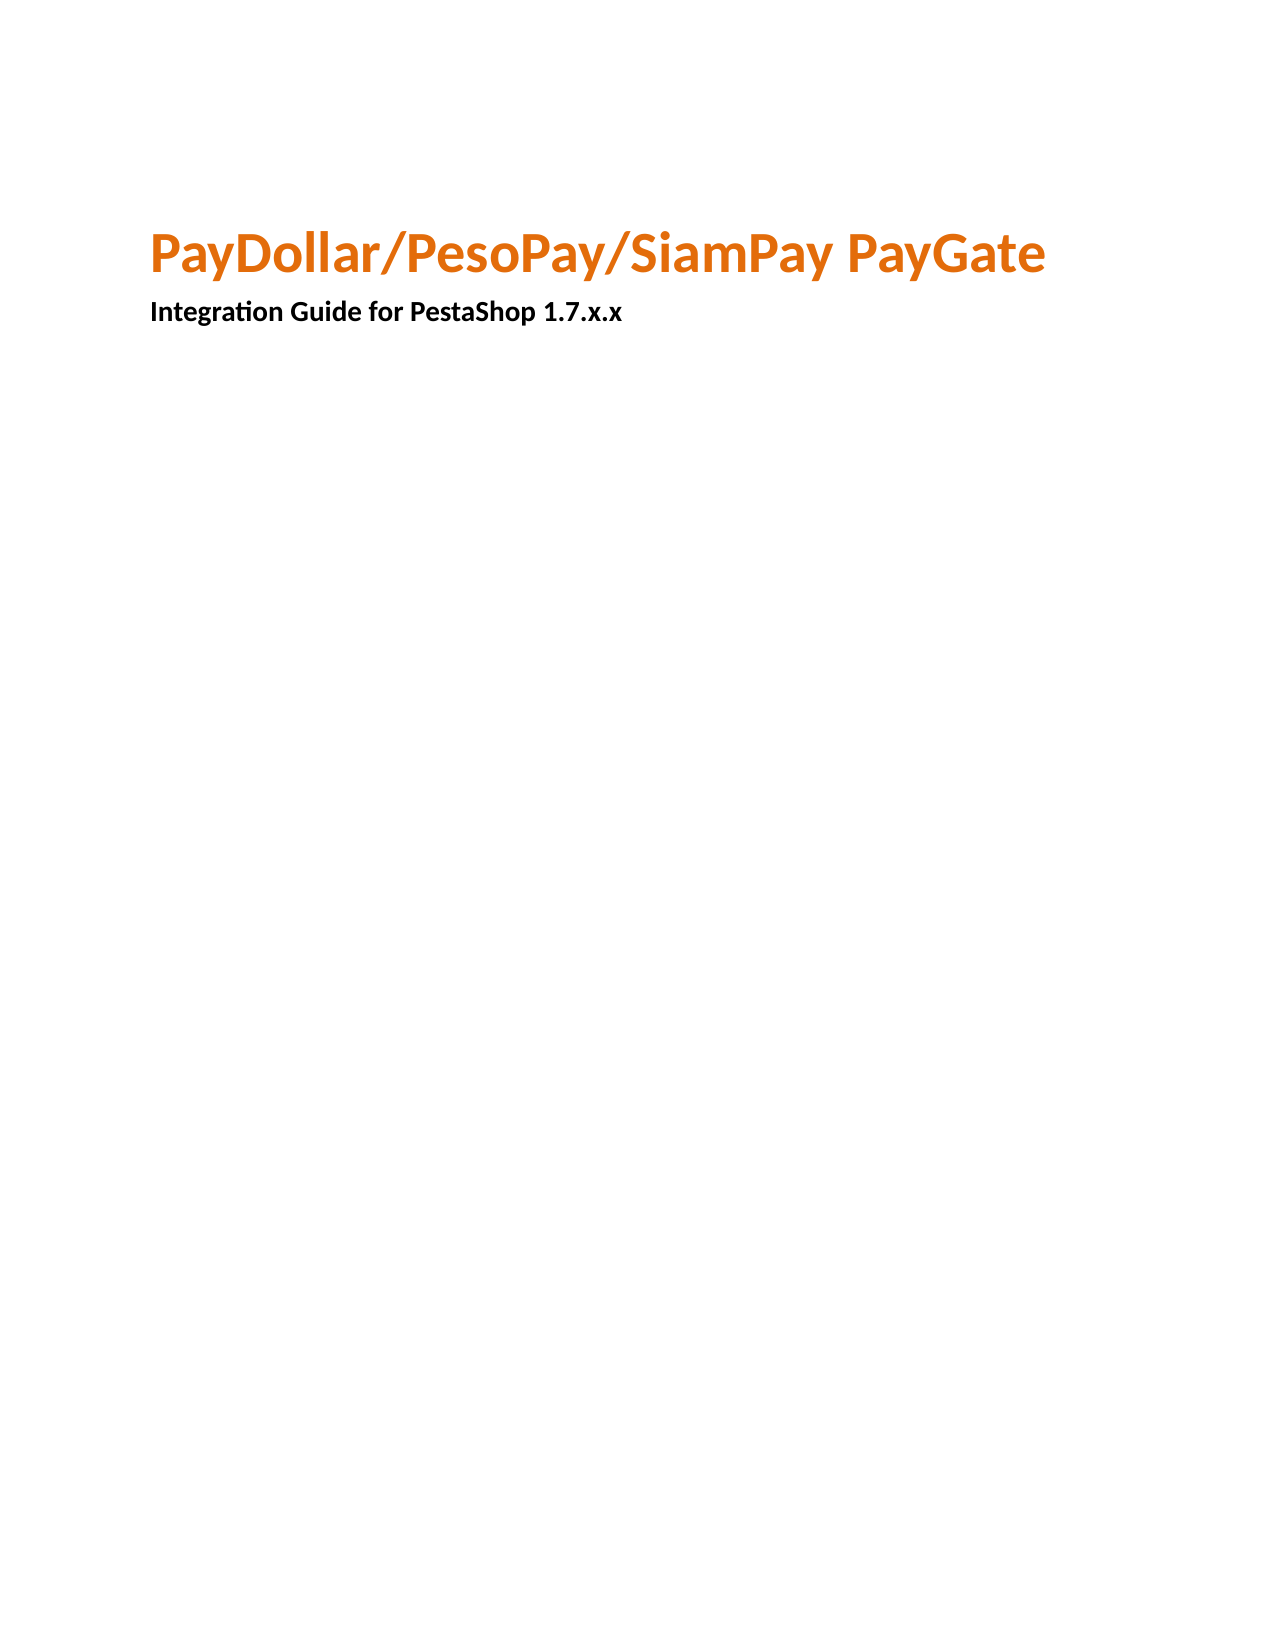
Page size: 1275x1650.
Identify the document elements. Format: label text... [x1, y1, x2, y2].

text Integration Guide for PestaShop 1.7.x.x [150, 299, 1125, 327]
text PayDollar/PesoPay/SiamPay PayGate [918, 249, 1125, 278]
text PayDollar/PesoPay/SiamPay PayGate [592, 249, 816, 278]
text PayDollar/PesoPay/SiamPay PayGate [221, 249, 588, 278]
text PayDollar/PesoPay/SiamPay PayGate [820, 249, 914, 278]
